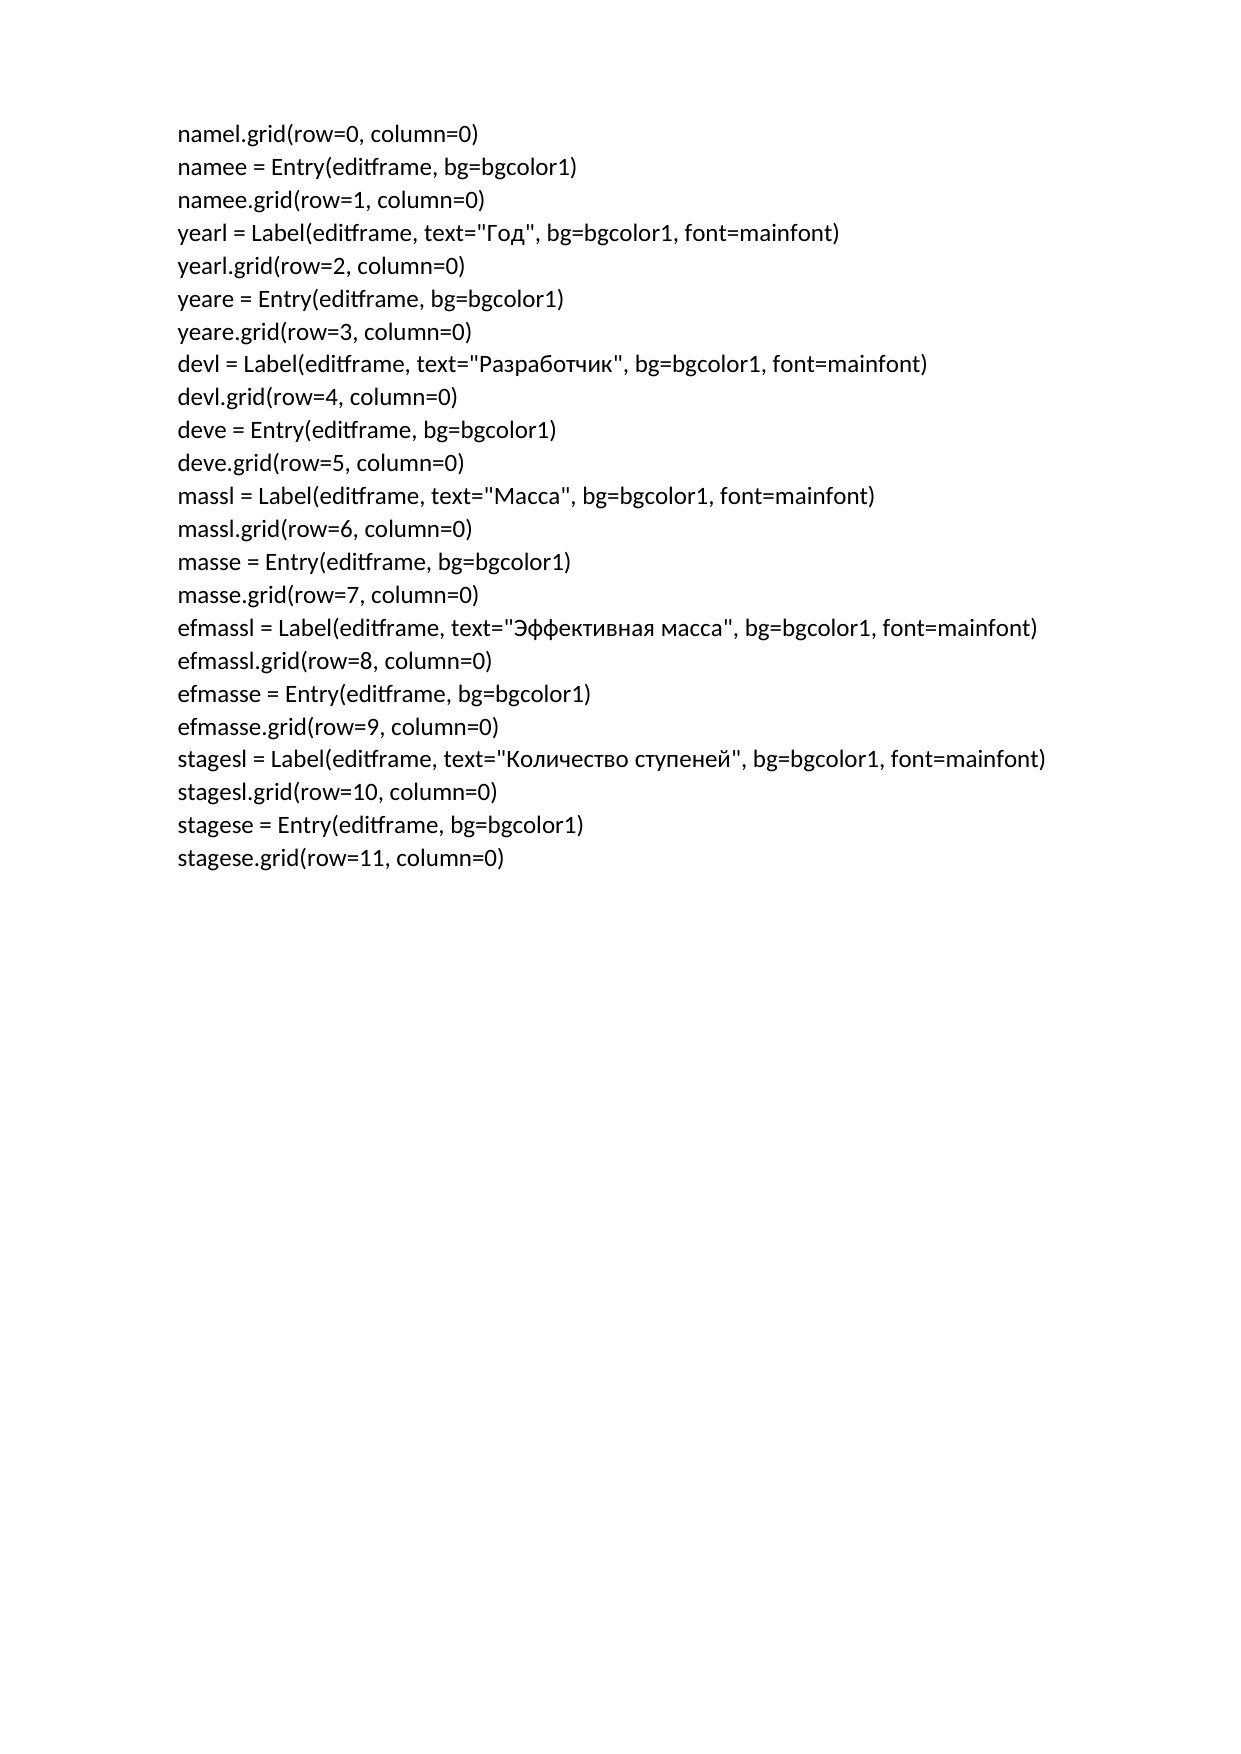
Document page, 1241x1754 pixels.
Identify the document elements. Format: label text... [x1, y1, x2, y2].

text massl.grid(row=6, column=0) [177, 513, 1152, 544]
text masse = Entry(editframe, bg=bgcolor1) [177, 546, 1152, 577]
text stagese = Entry(editframe, bg=bgcolor1) [177, 809, 1152, 840]
text yeare = Entry(editframe, bg=bgcolor1) [177, 283, 1152, 313]
text namee = Entry(editframe, bg=bgcolor1) [177, 151, 1152, 182]
text yearl.grid(row=2, column=0) [177, 250, 1152, 280]
text stagesl = Label(editframe, text="Количество ступеней", bg=bgcolor1, font=mainfont) [177, 743, 1152, 774]
text namel.grid(row=0, column=0) [177, 118, 1152, 149]
text efmasse.grid(row=9, column=0) [177, 711, 1152, 741]
text deve.grid(row=5, column=0) [177, 447, 1152, 478]
text devl.grid(row=4, column=0) [177, 381, 1152, 412]
text massl = Label(editframe, text="Масса", bg=bgcolor1, font=mainfont) [177, 480, 1152, 511]
text yearl = Label(editframe, text="Год", bg=bgcolor1, font=mainfont) [177, 217, 1152, 247]
text deve = Entry(editframe, bg=bgcolor1) [177, 414, 1152, 445]
text namee.grid(row=1, column=0) [177, 184, 1152, 214]
text efmassl.grid(row=8, column=0) [177, 645, 1152, 675]
text devl = Label(editframe, text="Разработчик", bg=bgcolor1, font=mainfont) [177, 348, 1152, 379]
text stagesl.grid(row=10, column=0) [177, 776, 1152, 807]
text stagese.grid(row=11, column=0) [177, 842, 1152, 873]
text masse.grid(row=7, column=0) [177, 579, 1152, 609]
text efmassl = Label(editframe, text="Эффективная масса", bg=bgcolor1, font=mainfont) [177, 612, 1152, 642]
text yeare.grid(row=3, column=0) [177, 316, 1152, 346]
text efmasse = Entry(editframe, bg=bgcolor1) [177, 678, 1152, 708]
